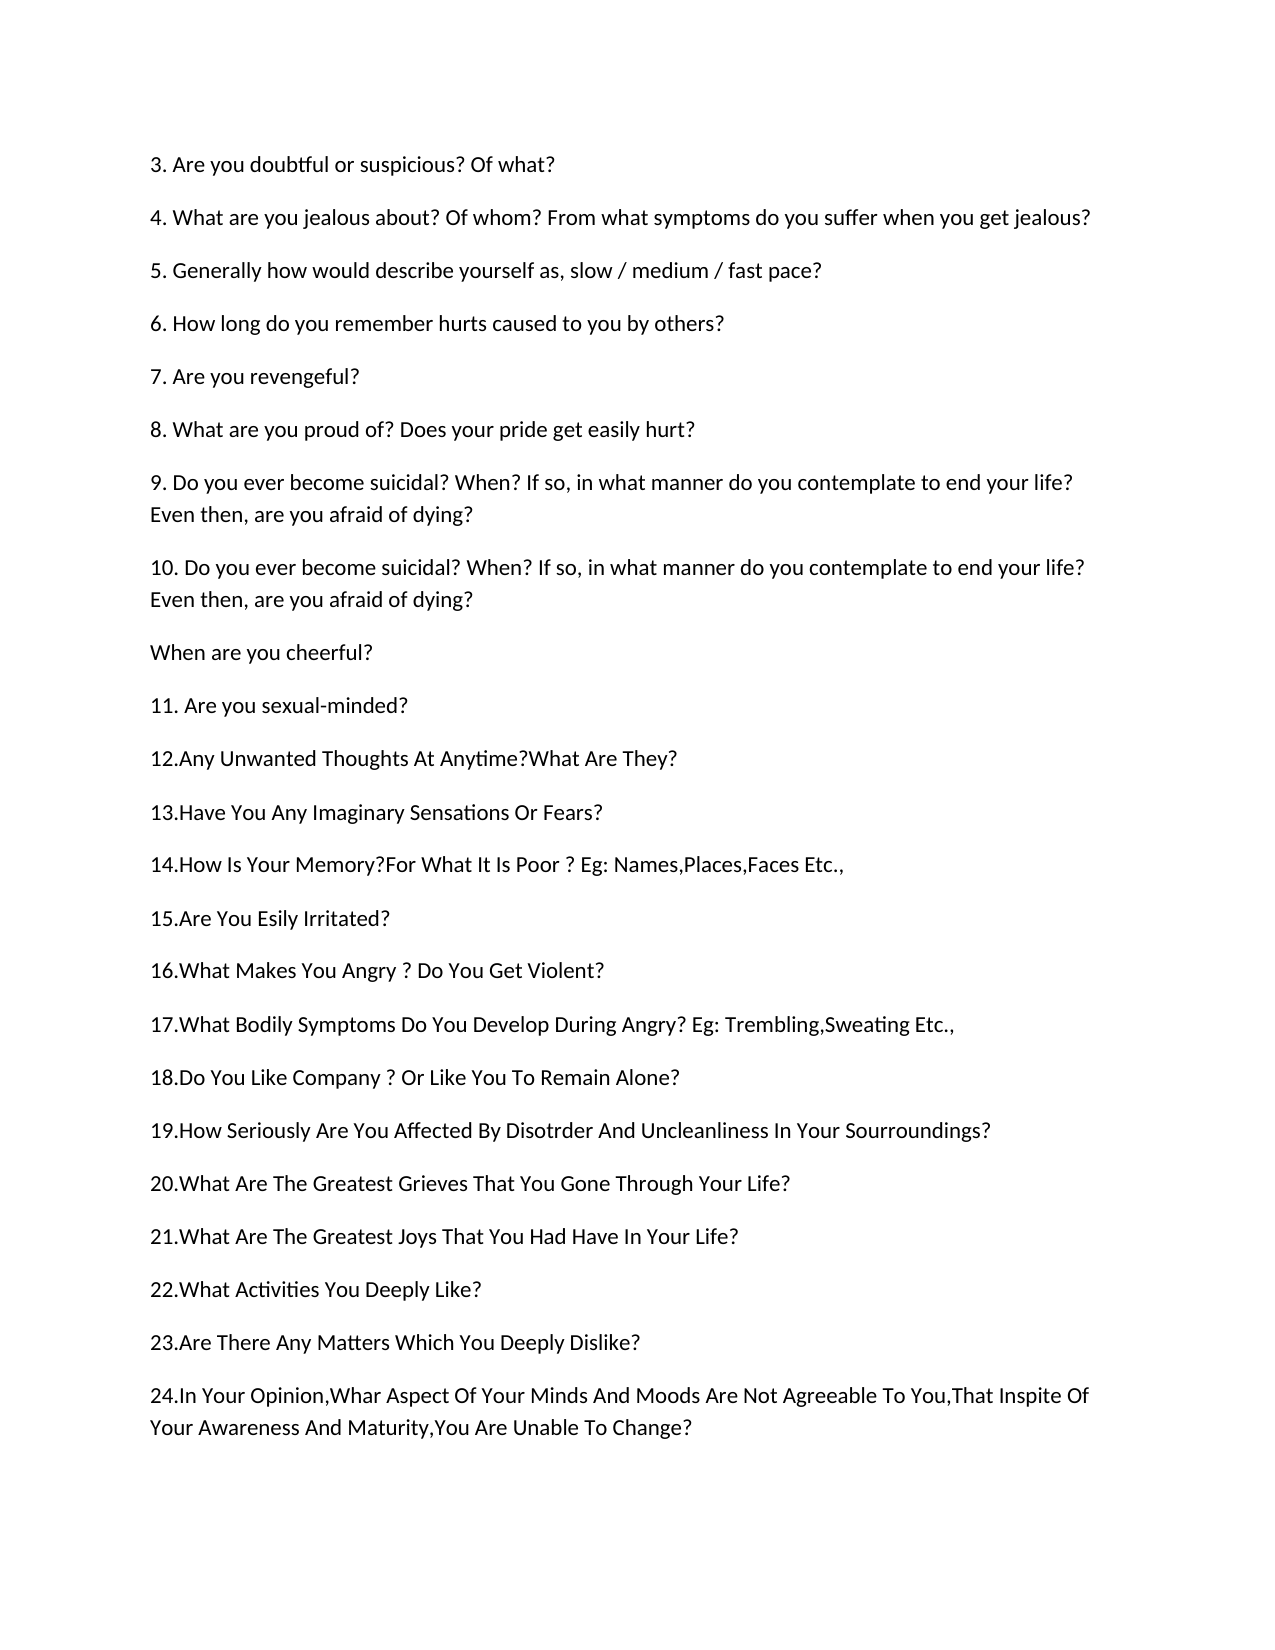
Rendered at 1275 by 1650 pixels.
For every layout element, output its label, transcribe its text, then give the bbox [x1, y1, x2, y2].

text 24.In Your Opinion,Whar Aspect Of Your Minds And Moods Are Not Agreeable To You,That Inspite Of Your Awareness And Maturity,You Are Unable To Change? [150, 1381, 1125, 1441]
text 12.Any Unwanted Thoughts At Anytime?What Are They? [150, 744, 1125, 773]
text 10. Do you ever become suicidal? When? If so, in what manner do you contemplate to end your life? Even then, are you afraid of dying? [150, 553, 1125, 613]
text 15.Are You Esily Irritated? [150, 904, 1125, 932]
text 9. Do you ever become suicidal? When? If so, in what manner do you contemplate to end your life? Even then, are you afraid of dying? [150, 468, 1125, 528]
text 18.Do You Like Company ? Or Like You To Remain Alone? [150, 1063, 1125, 1091]
text 17.What Bodily Symptoms Do You Develop During Angry? Eg: Trembling,Sweating Etc., [150, 1010, 1125, 1038]
text 22.What Activities You Deeply Like? [150, 1275, 1125, 1303]
text 14.How Is Your Memory?For What It Is Poor ? Eg: Names,Places,Faces Etc., [150, 851, 1125, 879]
text 11. Are you sexual-minded? [150, 692, 1125, 719]
text 6. How long do you remember hurts caused to you by others? [150, 309, 1125, 337]
text 21.What Are The Greatest Joys That You Had Have In Your Life? [150, 1222, 1125, 1250]
text When are you cheerful? [150, 638, 1125, 667]
text 20.What Are The Greatest Grieves That You Gone Through Your Life? [150, 1169, 1125, 1197]
text 5. Generally how would describe yourself as, slow / medium / fast pace? [150, 256, 1125, 284]
text 19.How Seriously Are You Affected By Disotrder And Uncleanliness In Your Sourroundings? [150, 1116, 1125, 1144]
text 23.Are There Any Matters Which You Deeply Dislike? [150, 1328, 1125, 1356]
text 8. What are you proud of? Does your pride get easily hurt? [150, 415, 1125, 443]
text 16.What Makes You Angry ? Do You Get Violent? [150, 957, 1125, 985]
text 13.Have You Any Imaginary Sensations Or Fears? [150, 798, 1125, 826]
text 4. What are you jealous about? Of whom? From what symptoms do you suffer when you get jealous? [150, 203, 1125, 231]
text 3. Are you doubtful or suspicious? Of what? [150, 150, 1125, 178]
text 7. Are you revengeful? [150, 362, 1125, 390]
